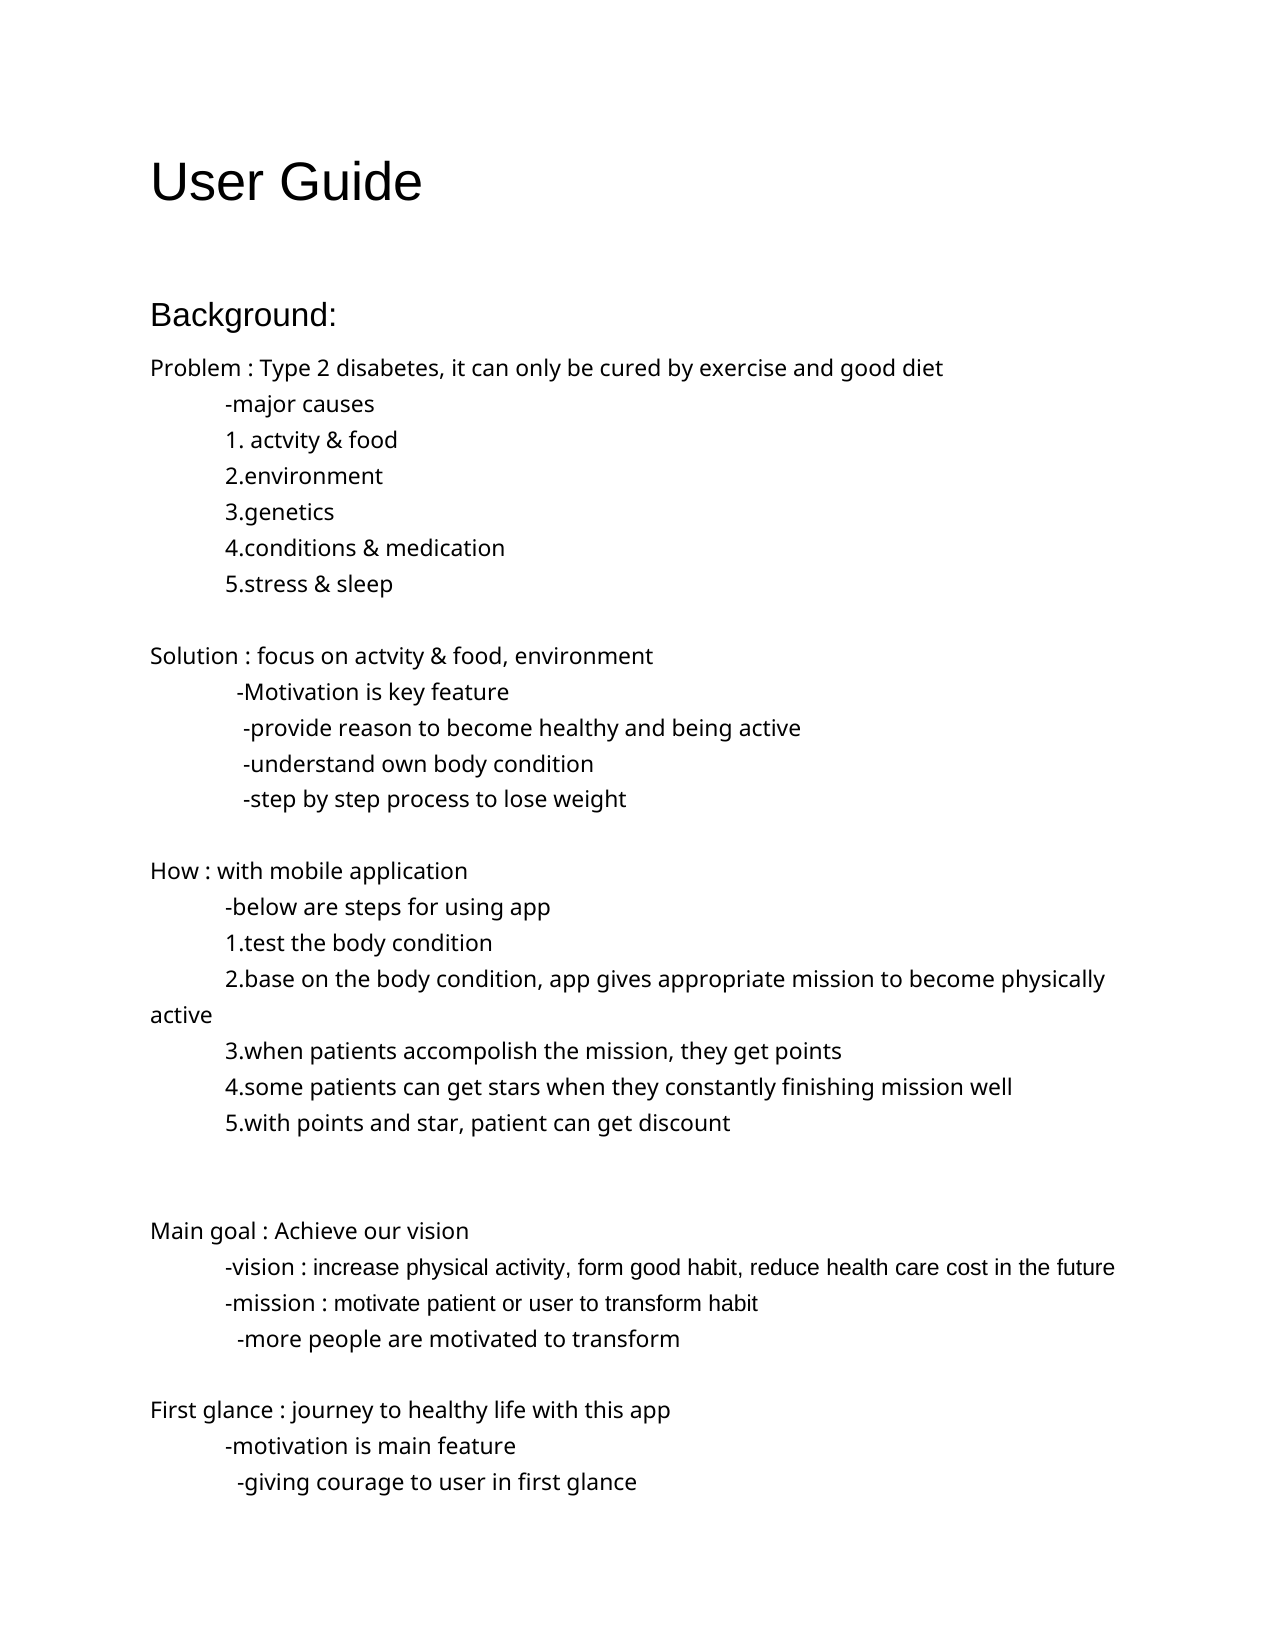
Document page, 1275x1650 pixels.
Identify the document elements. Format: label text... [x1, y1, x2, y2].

text 1. actvity & food [150, 424, 1125, 455]
text -provide reason to become healthy and being active [150, 712, 1125, 743]
text 4.conditions & medication [150, 532, 1125, 563]
text -step by step process to lose weight [150, 783, 1125, 815]
text 5.stress & sleep [150, 568, 1125, 599]
text 3.genetics [150, 496, 1125, 527]
text Problem : Type 2 disabetes, it can only be cured by exercise and good diet [150, 352, 1125, 383]
text -Motivation is key feature [150, 676, 1125, 707]
text How : with mobile application [150, 855, 1125, 887]
title User Guide [150, 150, 1125, 212]
text 2.environment [150, 460, 1125, 491]
text 1.test the body condition [150, 927, 1125, 958]
text -more people are motivated to transform [150, 1322, 1125, 1354]
text -major causes [150, 388, 1125, 419]
text 2.base on the body condition, app gives appropriate mission to become physically active [150, 963, 1125, 1030]
text -below are steps for using app [150, 891, 1125, 922]
text -motivation is main feature [150, 1430, 1125, 1462]
text -giving courage to user in first glance [150, 1466, 1125, 1497]
text 5.with points and star, patient can get discount [150, 1107, 1125, 1138]
text -vision : increase physical activity, form good habit, reduce health care cost in the future [150, 1251, 1125, 1282]
subtitle Background: [150, 296, 1125, 334]
text Solution : focus on actvity & food, environment [150, 640, 1125, 671]
text 4.some patients can get stars when they constantly finishing mission well [150, 1071, 1125, 1102]
text Main goal : Achieve our vision [150, 1215, 1125, 1246]
text -mission : motivate patient or user to transform habit [150, 1287, 1125, 1318]
text -understand own body condition [150, 747, 1125, 779]
text First glance : journey to healthy life with this app [150, 1394, 1125, 1426]
text 3.when patients accompolish the mission, they get points [150, 1035, 1125, 1066]
